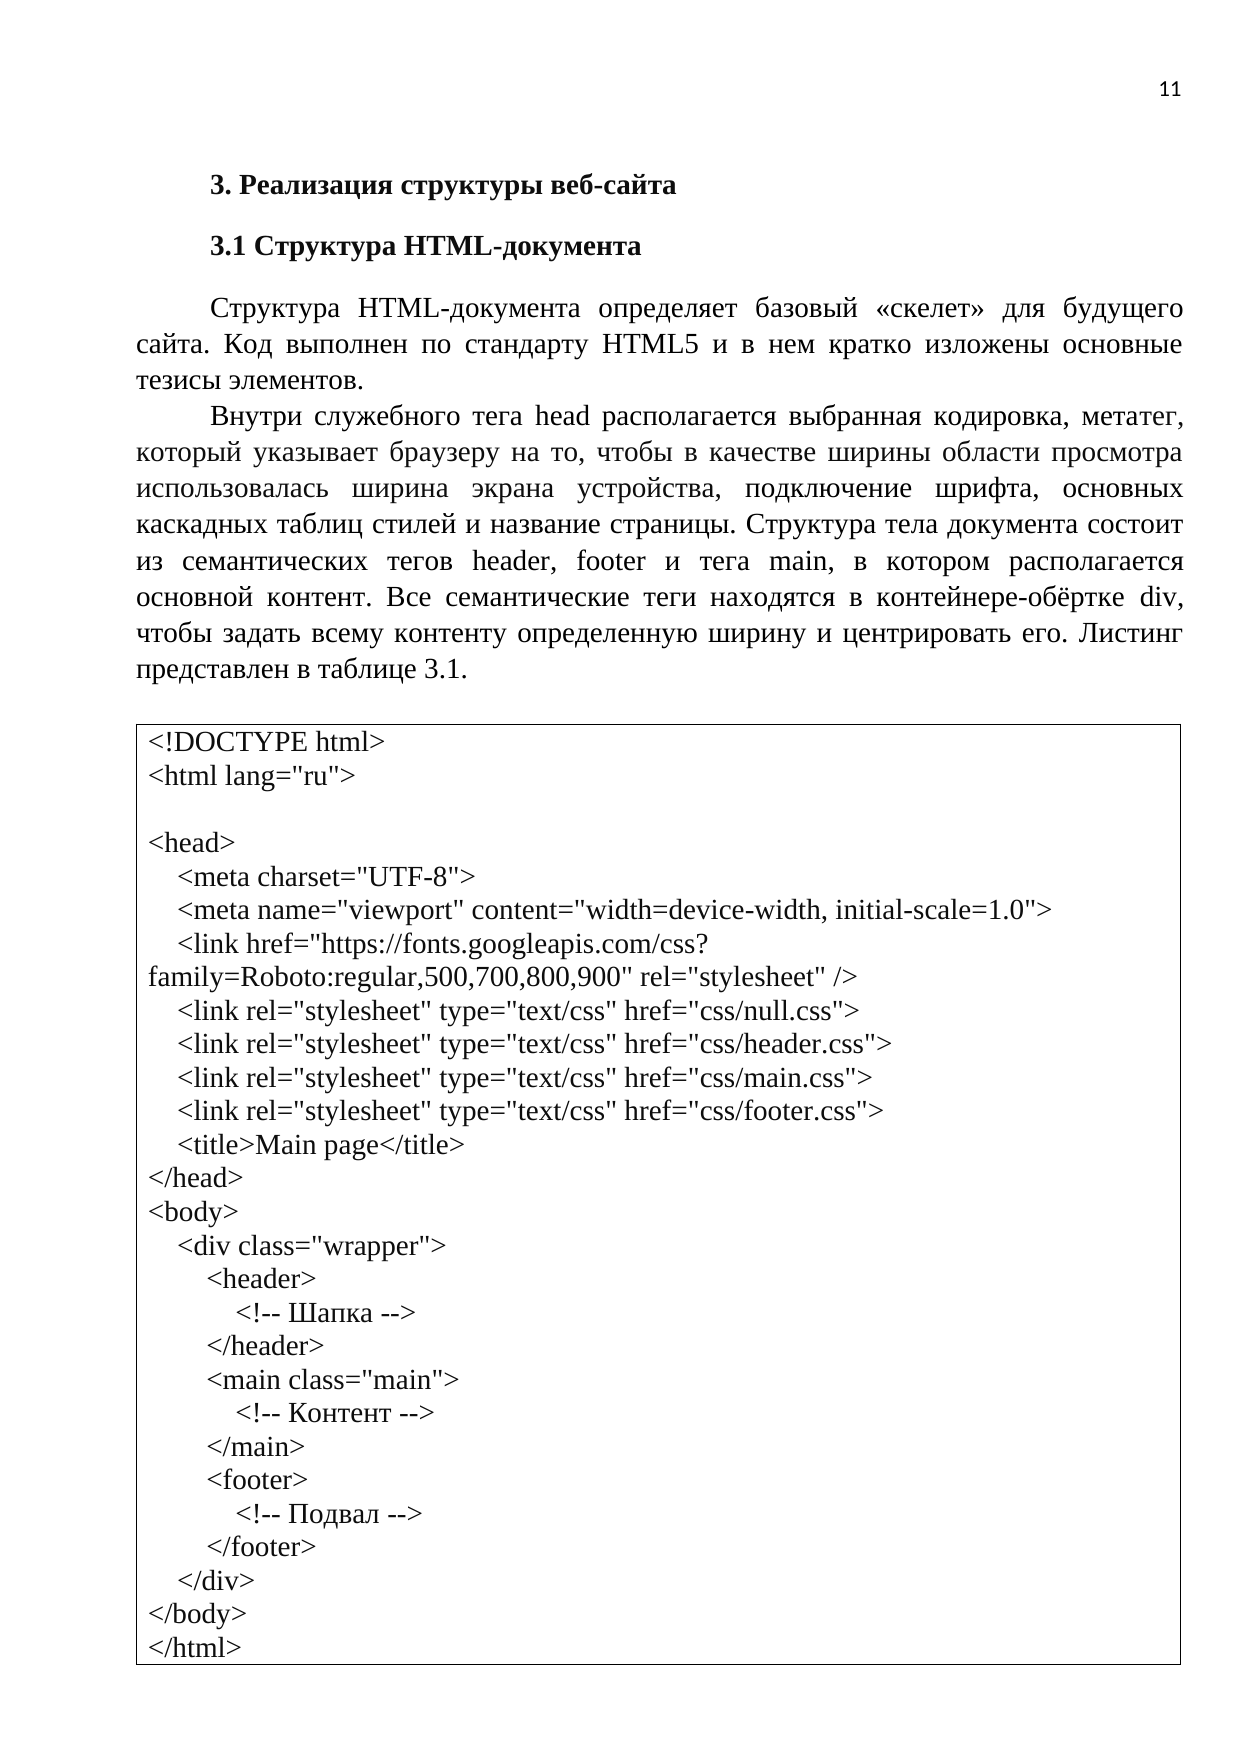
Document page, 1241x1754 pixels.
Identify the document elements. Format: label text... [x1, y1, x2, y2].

subtitle 3.1 Структура HTML-документа [136, 228, 1181, 262]
text Внутри служебного тега head располагается выбранная кодировка, метатег, который указывает браузеру на то, чтобы в качестве ширины области просмотра использовалась ширина экрана устройства, подключение шрифта, основных каскадных таблиц стилей и название страницы. Структура тела документа состоит из семантических тегов header, footer и тега main, в котором располагается основной контент. Все семантические теги находятся в контейнере-обёртке div, чтобы задать всему контенту определенную ширину и центрировать его. Листинг представлен в таблице 3.1. [136, 398, 1184, 434]
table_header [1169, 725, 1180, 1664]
subtitle 3. Реализация структуры веб-сайта [136, 167, 1181, 201]
text Внутри служебного тега head располагается выбранная кодировка, метатег, который указывает браузеру на то, чтобы в качестве ширины области просмотра использовалась ширина экрана устройства, подключение шрифта, основных каскадных таблиц стилей и название страницы. Структура тела документа состоит из семантических тегов header, footer и тега main, в котором располагается основной контент. Все семантические теги находятся в контейнере-обёртке div, чтобы задать всему контенту определенную ширину и центрировать его. Листинг представлен в таблице 3.1. [136, 468, 1184, 685]
text Структура HTML-документа определяет базовый «скелет» для будущего сайта. Код выполнен по стандарту HTML5 и в нем кратко изложены основные тезисы элементов. [136, 290, 1184, 396]
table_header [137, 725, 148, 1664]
